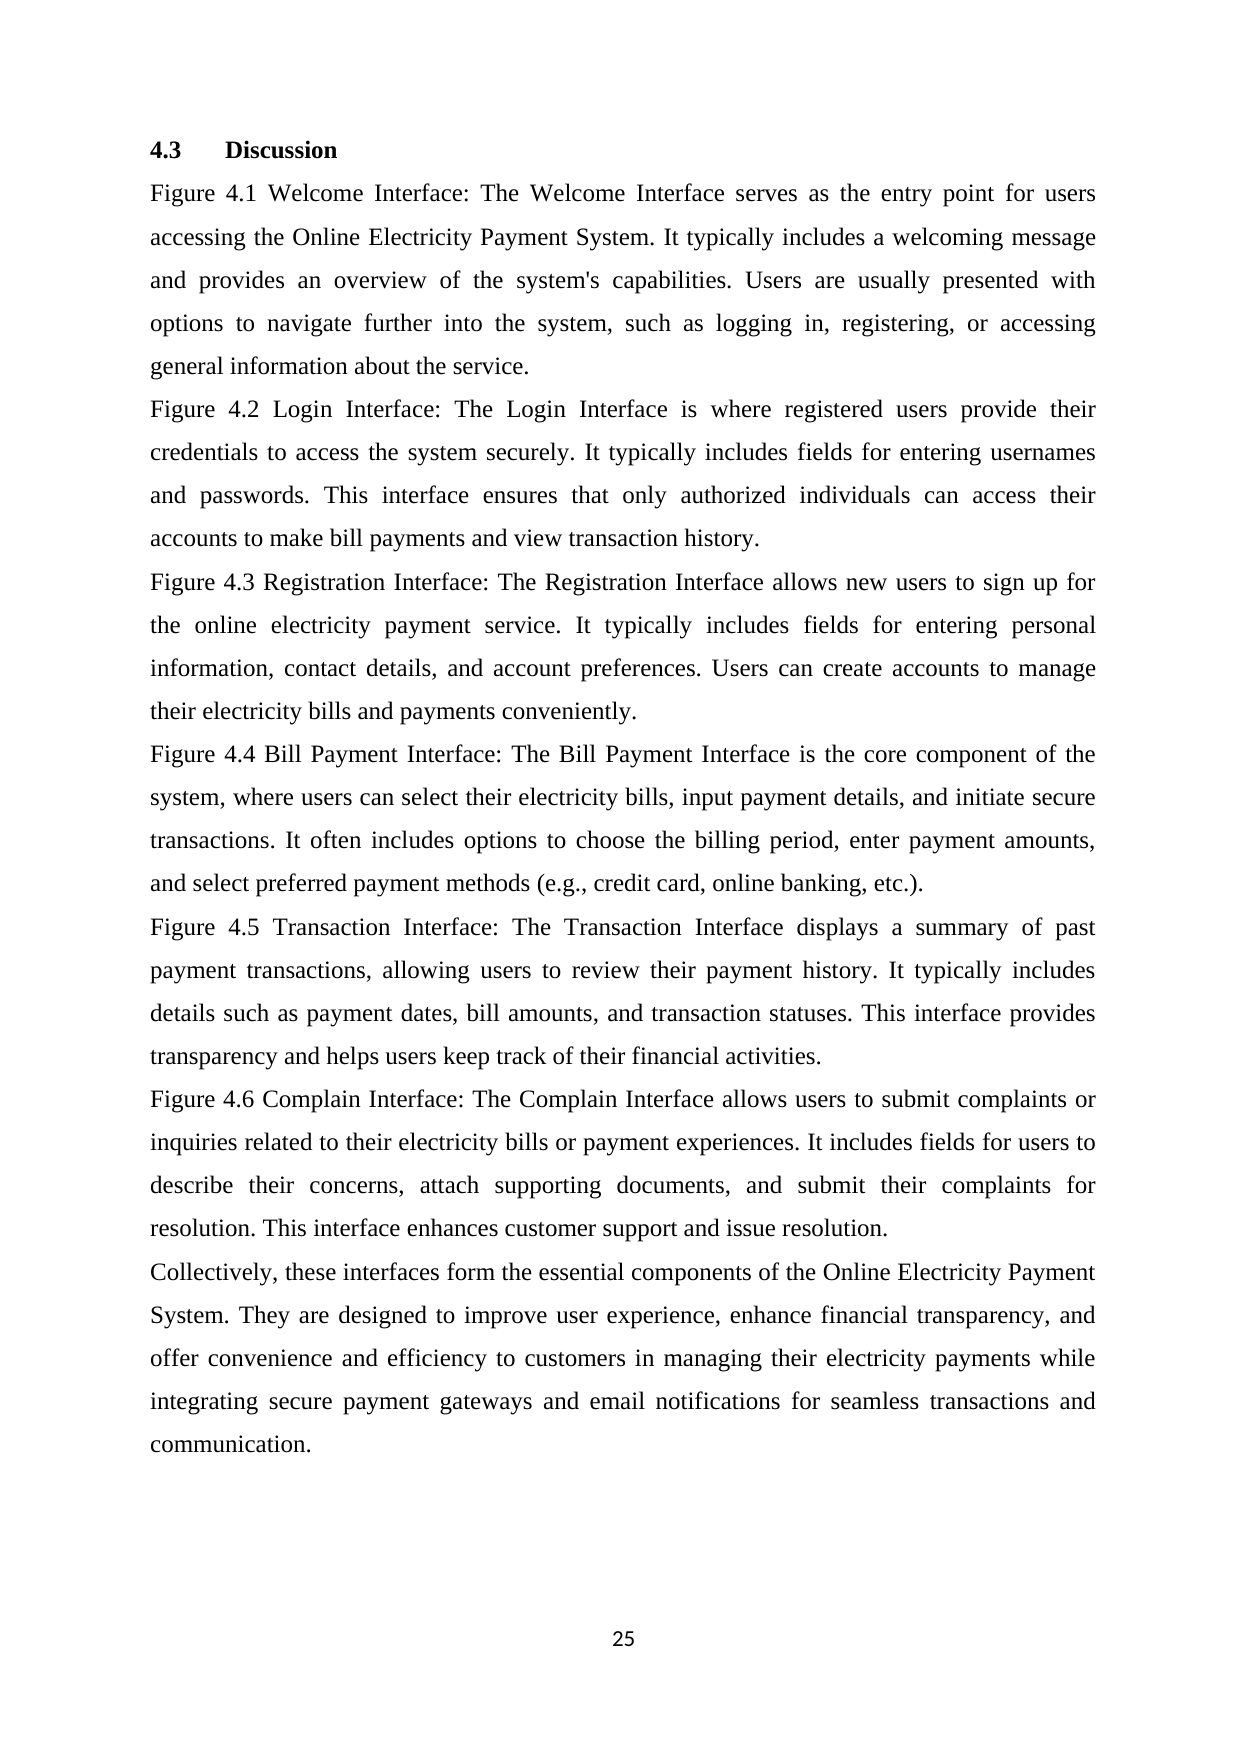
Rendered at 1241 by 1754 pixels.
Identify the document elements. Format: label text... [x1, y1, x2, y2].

text Collectively, these interfaces form the essential components of the Online Electricity Payment System. They are designed to improve user experience, enhance financial transparency, and offer convenience and efficiency to customers in managing their electricity payments while integrating secure payment gateways and email notifications for seamless transactions and communication. [150, 1257, 1097, 1458]
text Figure 4.5 Transaction Interface: The Transaction Interface displays a summary of past payment transactions, allowing users to review their payment history. It typically includes details such as payment dates, bill amounts, and transaction statuses. This interface provides transparency and helps users keep track of their financial activities. [150, 912, 1097, 1070]
text Figure 4.3 Registration Interface: The Registration Interface allows new users to sign up for the online electricity payment service. It typically includes fields for entering personal information, contact details, and account preferences. Users can create accounts to manage their electricity bills and payments conveniently. [150, 567, 1097, 725]
subtitle 4.3 Discussion [150, 135, 1097, 164]
text Figure 4.1 Welcome Interface: The Welcome Interface serves as the entry point for users accessing the Online Electricity Payment System. It typically includes a welcoming message and provides an overview of the system's capabilities. Users are usually presented with options to navigate further into the system, such as logging in, registering, or accessing general information about the service. [150, 178, 1097, 380]
text Figure 4.2 Login Interface: The Login Interface is where registered users provide their credentials to access the system securely. It typically includes fields for entering usernames and passwords. This interface ensures that only authorized individuals can access their accounts to make bill payments and view transaction history. [150, 394, 1097, 552]
text Figure 4.6 Complain Interface: The Complain Interface allows users to submit complaints or inquiries related to their electricity bills or payment experiences. It includes fields for users to describe their concerns, attach supporting documents, and submit their complaints for resolution. This interface enhances customer support and issue resolution. [150, 1084, 1097, 1242]
text Figure 4.4 Bill Payment Interface: The Bill Payment Interface is the core component of the system, where users can select their electricity bills, input payment details, and initiate secure transactions. It often includes options to choose the billing period, enter payment amounts, and select preferred payment methods (e.g., credit card, online banking, etc.). [150, 739, 1097, 897]
